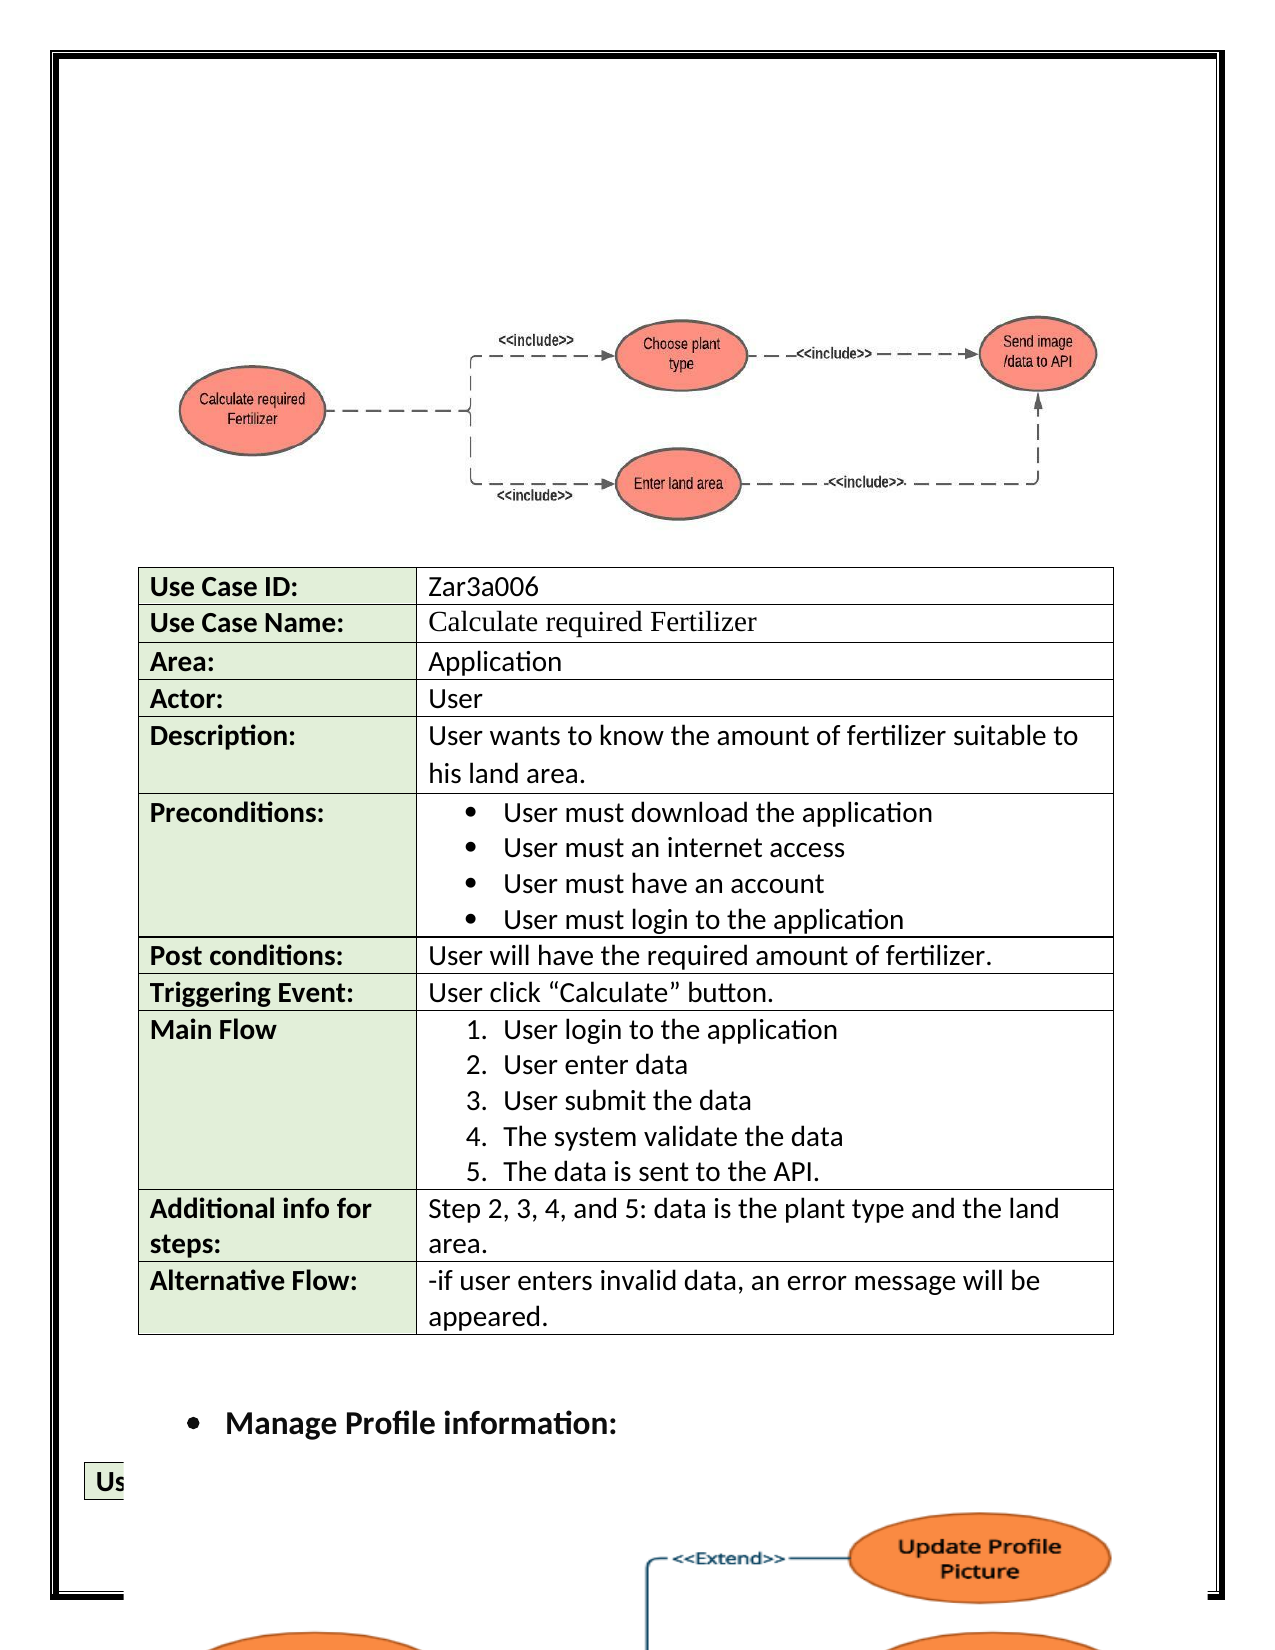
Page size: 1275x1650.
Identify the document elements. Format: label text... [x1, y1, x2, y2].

table_header Zar3a006 [417, 568, 1113, 603]
table_cell User must download the application User must an internet access User must have an account User must login to the application [417, 794, 1113, 936]
list Manage Profile information: [187, 1402, 1125, 1443]
table_cell User click “Calculate” button. [417, 974, 1113, 1010]
picture [123, 1458, 1208, 1650]
table_cell Preconditions: [139, 794, 416, 936]
table_cell User [417, 680, 1113, 716]
table_cell Area: [139, 643, 416, 679]
table_cell Calculate required Fertilizer [417, 605, 1113, 642]
table_cell Actor: [139, 680, 416, 716]
table_cell User login to the application User enter data User submit the data The system validate the data The data is sent to the API. [417, 1011, 1113, 1189]
table_cell Description: [139, 717, 416, 793]
picture [150, 280, 1125, 556]
table_cell Main Flow [139, 1011, 416, 1189]
table_header Use Case ID: [139, 568, 416, 603]
table_cell Triggering Event: [139, 974, 416, 1010]
table_cell Application [417, 643, 1113, 679]
table_cell Additional info for steps: [139, 1190, 416, 1261]
table_cell Use Case Name: [139, 605, 416, 642]
table_cell Alternative Flow: [139, 1262, 416, 1333]
table_cell Post conditions: [139, 938, 416, 973]
table_header Use Case ID: [85, 1463, 123, 1499]
table_cell Step 2, 3, 4, and 5: data is the plant type and the land area. [417, 1190, 1113, 1261]
table_cell -if user enters invalid data, an error message will be appeared. [417, 1262, 1113, 1333]
table_cell User wants to know the amount of fertilizer suitable to his land area. [417, 717, 1113, 793]
table_cell User will have the required amount of fertilizer. [417, 938, 1113, 973]
